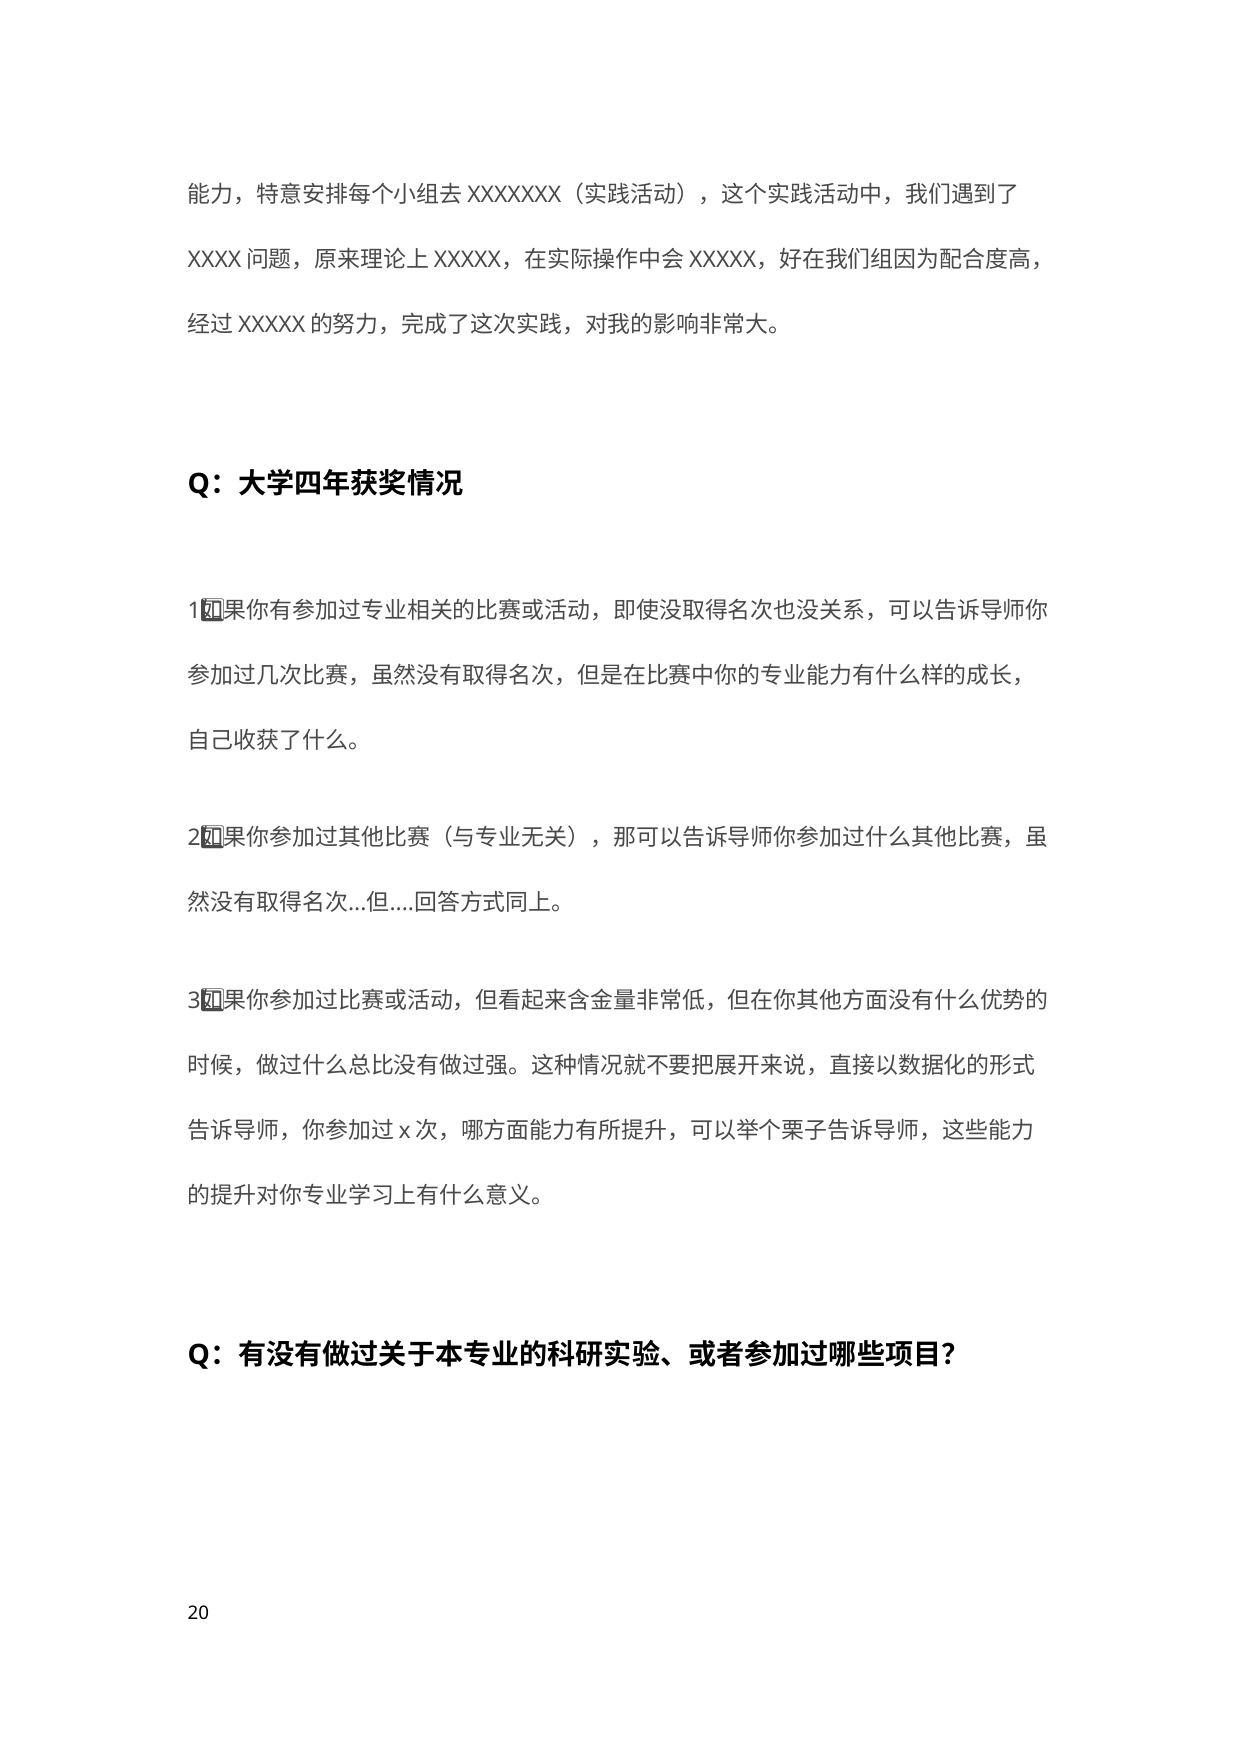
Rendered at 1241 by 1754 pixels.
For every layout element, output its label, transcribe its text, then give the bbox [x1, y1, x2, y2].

subtitle Q：大学四年获奖情况 [187, 449, 1053, 514]
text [187, 160, 1053, 355]
subtitle Q：有没有做过关于本专业的科研实验、或者参加过哪些项目？ [187, 1320, 1053, 1385]
text 3️⃣如果你参加过比赛或活动，但看起来含金量非常低，但在你其他方面没有什么优势的时候，做过什么总比没有做过强。这种情况就不要把展开来说，直接以数据化的形式告诉导师，你参加过x次，哪方面能力有所提升，可以举个栗子告诉导师，这些能力的提升对你专业学习上有什么意义。 [187, 966, 1053, 1226]
text 2️⃣如果你参加过其他比赛（与专业无关），那可以告诉导师你参加过什么其他比赛，虽然没有取得名次...但....回答方式同上。 [187, 803, 1053, 933]
text 1️⃣如果你有参加过专业相关的比赛或活动，即使没取得名次也没关系，可以告诉导师你参加过几次比赛，虽然没有取得名次，但是在比赛中你的专业能力有什么样的成长，自己收获了什么。 [187, 576, 1053, 771]
